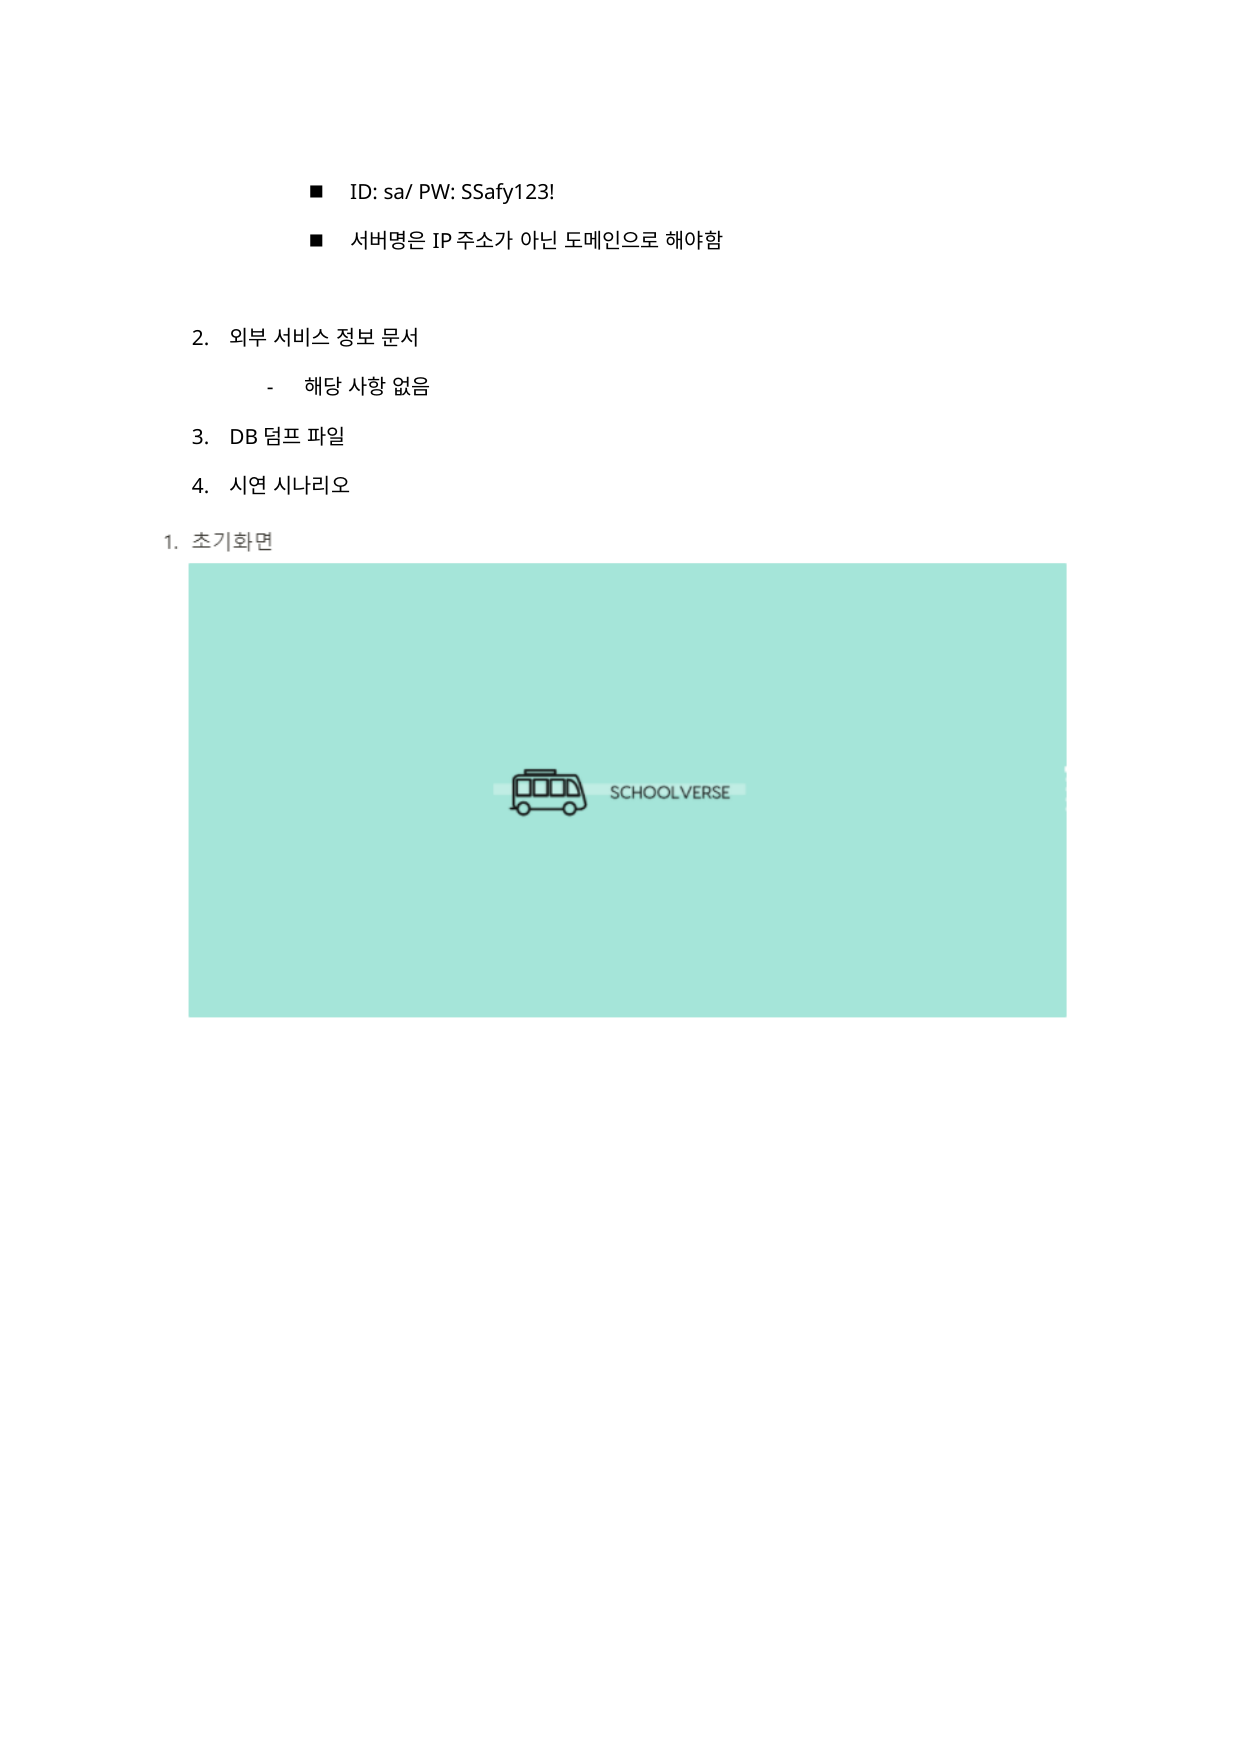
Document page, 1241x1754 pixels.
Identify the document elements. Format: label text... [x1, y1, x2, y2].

list 해당 사항 없음 [267, 371, 1090, 401]
list DB 덤프 파일 [192, 420, 1090, 450]
list ID: sa/ PW: SSafy123! [308, 177, 1090, 206]
list 외부 서비스 정보 문서 [192, 321, 1090, 351]
list 시연 시나리오 [192, 469, 1090, 499]
list 서버명은 IP주소가 아닌 도메인으로 해야함 [308, 224, 1090, 255]
picture [150, 518, 1089, 1024]
